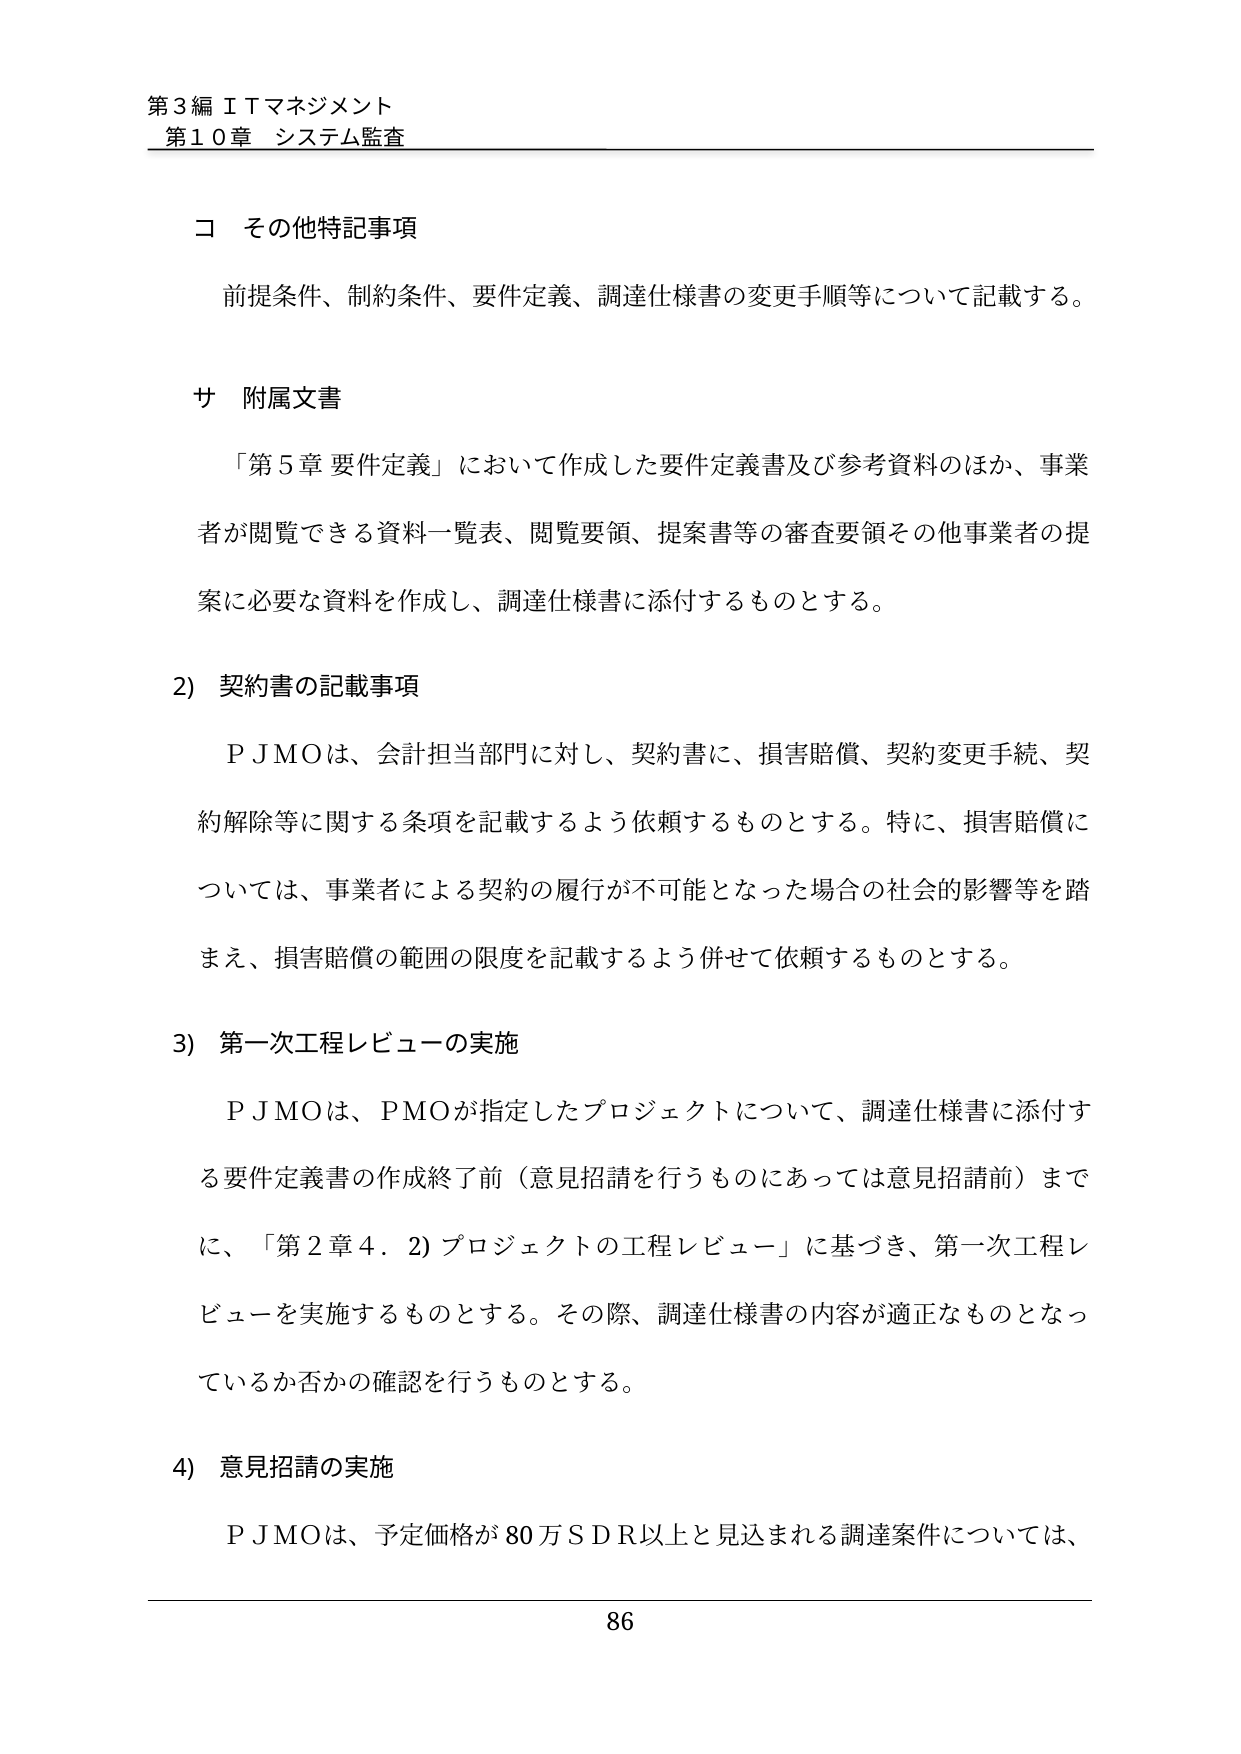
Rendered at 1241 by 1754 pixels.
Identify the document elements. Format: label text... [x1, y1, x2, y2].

text 「第５章 要件定義」において作成した要件定義書及び参考資料のほか、事業者が閲覧できる資料一覧表、閲覧要領、提案書等の審査要領その他事業者の提案に必要な資料を作成し、調達仕様書に添付するものとする。 [198, 430, 1092, 634]
subtitle 第一次工程レビューの実施 [172, 1007, 1092, 1075]
subtitle その他特記事項 [192, 192, 1092, 260]
text 前提条件、制約条件、要件定義、調達仕様書の変更手順等について記載する。 [198, 260, 1092, 328]
subtitle 契約書の記載事項 [172, 651, 1092, 719]
subtitle 附属文書 [192, 362, 1092, 430]
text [198, 1500, 1092, 1568]
text ＰＪＭＯは、ＰＭＯが指定したプロジェクトについて、調達仕様書に添付する要件定義書の作成終了前（意見招請を行うものにあっては意見招請前）までに、「第２章４．2) プロジェクトの工程レビュー」に基づき、第一次工程レビューを実施するものとする。その際、調達仕様書の内容が適正なものとなっているか否かの確認を行うものとする。 [198, 1075, 1092, 1415]
subtitle 意見招請の実施 [172, 1432, 1092, 1500]
text ＰＪＭＯは、会計担当部門に対し、契約書に、損害賠償、契約変更手続、契約解除等に関する条項を記載するよう依頼するものとする。特に、損害賠償については、事業者による契約の履行が不可能となった場合の社会的影響等を踏まえ、損害賠償の範囲の限度を記載するよう併せて依頼するものとする。 [198, 719, 1092, 990]
